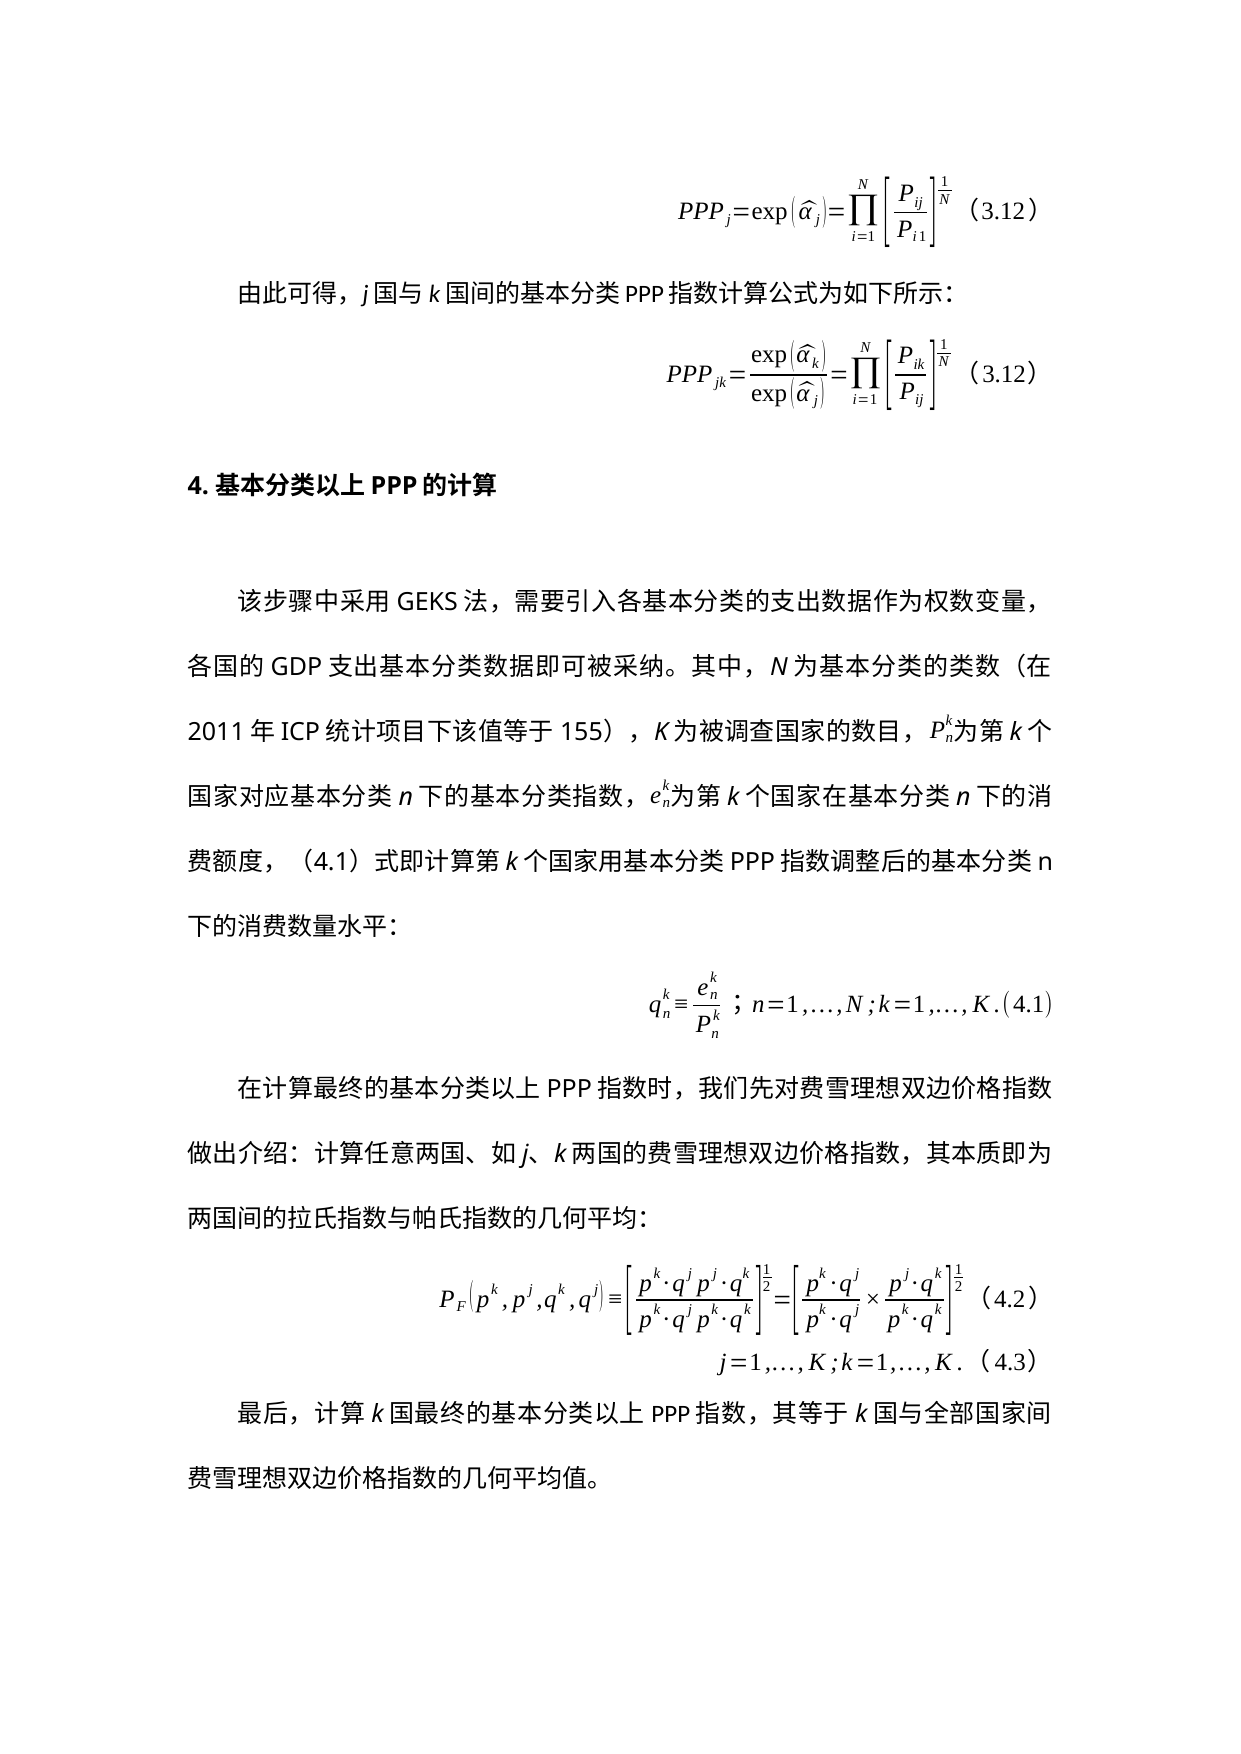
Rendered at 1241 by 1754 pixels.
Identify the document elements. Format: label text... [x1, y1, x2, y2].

text 最后，计算k国最终的基本分类以上PPP指数，其等于k国与全部国家间费雪理想双边价格指数的几何平均值。 [187, 1379, 1053, 1509]
text 由此可得，j国与k国间的基本分类PPP指数计算公式为如下所示： [187, 259, 1053, 324]
text 该步骤中采用GEKS法，需要引入各基本分类的支出数据作为权数变量，各国的GDP支出基本分类数据即可被采纳。其中，N为基本分类的类数（在2011年ICP统计项目下该值等于155），K为被调查国家的数目，为第k个国家对应基本分类n下的基本分类指数，为第k个国家在基本分类n下的消费额度，（4.1）式即计算第k个国家用基本分类PPP指数调整后的基本分类n下的消费数量水平： [187, 567, 1053, 957]
text 在计算最终的基本分类以上PPP指数时，我们先对费雪理想双边价格指数做出介绍：计算任意两国、如j、k两国的费雪理想双边价格指数，其本质即为两国间的拉氏指数与帕氏指数的几何平均： [187, 1054, 1053, 1249]
subtitle 4. 基本分类以上PPP的计算 [187, 451, 1053, 516]
